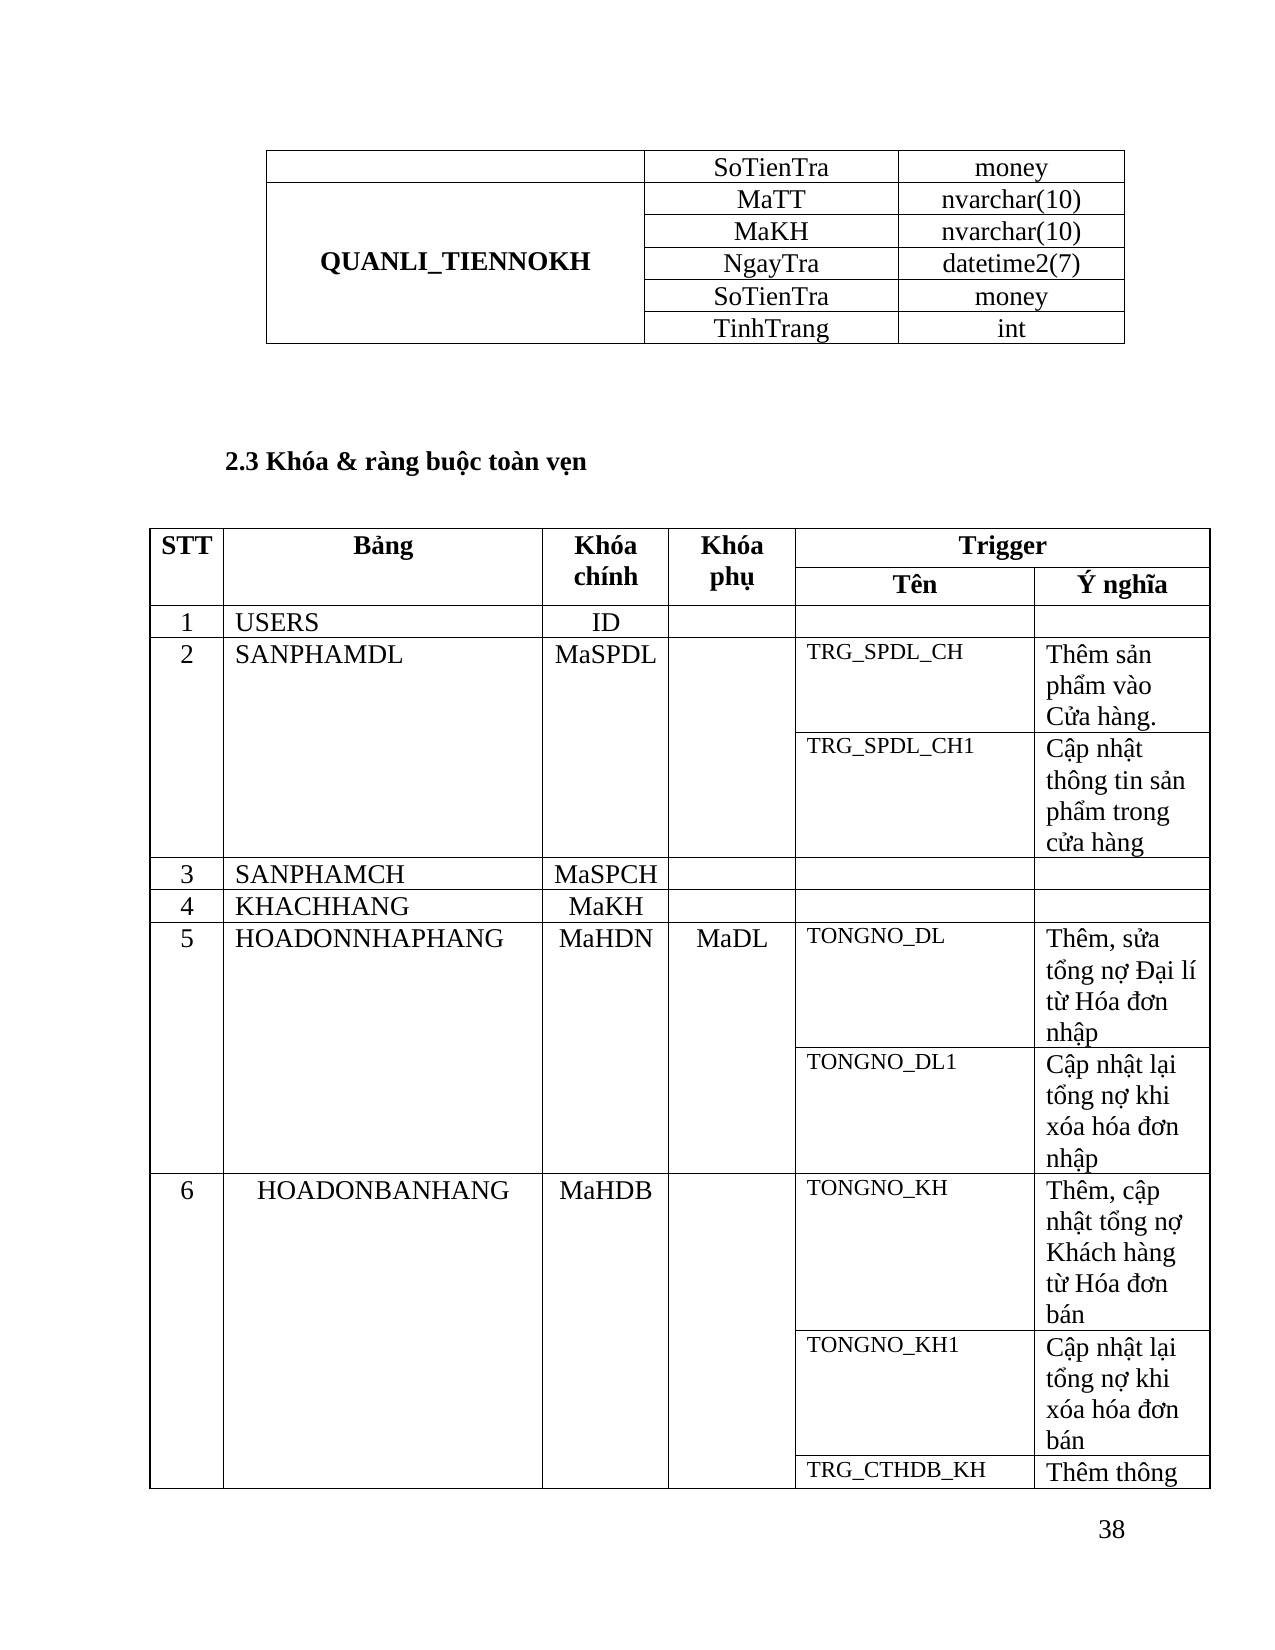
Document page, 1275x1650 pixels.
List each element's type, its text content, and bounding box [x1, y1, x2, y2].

table_cell TRG_SPDL_CH1 [796, 733, 1034, 857]
table_cell 5 [151, 923, 223, 1173]
table_cell MaDL [669, 923, 795, 1173]
table_cell Ý nghĩa [1035, 568, 1209, 605]
table_cell SoTienTra [645, 151, 898, 182]
table_cell HOADONNHAPHANG [224, 923, 542, 1173]
table_cell TONGNO_DL1 [796, 1048, 1034, 1173]
table_cell TONGNO_KH1 [796, 1331, 1034, 1455]
table_cell money [899, 280, 1124, 311]
table_cell Cập nhật thông tin sản phẩm trong cửa hàng [1035, 733, 1209, 857]
table_cell MaHDN [543, 923, 668, 1173]
table_cell nvarchar(10) [899, 183, 1124, 214]
table_cell TONGNO_KH [796, 1174, 1034, 1329]
table_cell Thêm, sửa tổng nợ Đại lí từ Hóa đơn nhập [1035, 923, 1209, 1047]
table_header Bảng [224, 529, 542, 605]
table_cell int [899, 312, 1124, 343]
table_cell SANPHAMCH [224, 858, 542, 889]
table_cell [669, 890, 795, 922]
table_cell [1035, 858, 1209, 889]
table_cell SoTienTra [645, 280, 898, 311]
table_cell money [899, 151, 1124, 182]
table_cell QUANLI_TIENNOKH [267, 183, 644, 343]
table_cell Thêm, cập nhật tổng nợ Khách hàng từ Hóa đơn bán [1035, 1174, 1209, 1329]
table_cell [669, 606, 795, 637]
table_cell nvarchar(10) [899, 215, 1124, 247]
table_cell 2 [151, 638, 223, 857]
table_cell MaSPCH [543, 858, 668, 889]
table_cell datetime2(7) [899, 248, 1124, 279]
table_cell TRG_CTHDB_KH [796, 1456, 1034, 1487]
table_cell 6 [151, 1174, 223, 1487]
table_cell 4 [151, 890, 223, 922]
table_cell [796, 606, 1034, 637]
list Khóa & ràng buộc toàn vẹn [225, 444, 1125, 476]
table_cell USERS [224, 606, 542, 637]
table_cell ID [543, 606, 668, 637]
table_cell [669, 858, 795, 889]
table_cell 1 [151, 606, 223, 637]
table_cell MaHDB [543, 1174, 668, 1487]
table_cell MaTT [645, 183, 898, 214]
table_cell [796, 890, 1034, 922]
table_cell KHACHHANG [224, 890, 542, 922]
table_cell 3 [151, 858, 223, 889]
table_cell [796, 858, 1034, 889]
table_cell MaKH [645, 215, 898, 247]
table_cell Cập nhật lại tổng nợ khi xóa hóa đơn nhập [1035, 1048, 1209, 1173]
table_cell [669, 1174, 795, 1487]
table_cell NgayTra [645, 248, 898, 279]
table_cell SANPHAMDL [224, 638, 542, 857]
table_header Trigger [796, 529, 1209, 567]
table_cell Cập nhật lại tổng nợ khi xóa hóa đơn bán [1035, 1331, 1209, 1455]
table_cell TRG_SPDL_CH [796, 638, 1034, 732]
table_cell TONGNO_DL [796, 923, 1034, 1047]
table_cell HOADONBANHANG [224, 1174, 542, 1487]
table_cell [1035, 1456, 1209, 1487]
table_cell [1035, 606, 1209, 637]
table_header Khóa phụ [669, 529, 795, 605]
table_cell [669, 638, 795, 857]
table_header STT [151, 529, 223, 605]
table_cell MaKH [543, 890, 668, 922]
table_cell TinhTrang [645, 312, 898, 343]
table_header Khóa chính [543, 529, 668, 605]
table_cell [1035, 890, 1209, 922]
table_cell Tên [796, 568, 1034, 605]
table_cell MaSPDL [543, 638, 668, 857]
table_cell Thêm sản phẩm vào Cửa hàng. [1035, 638, 1209, 732]
